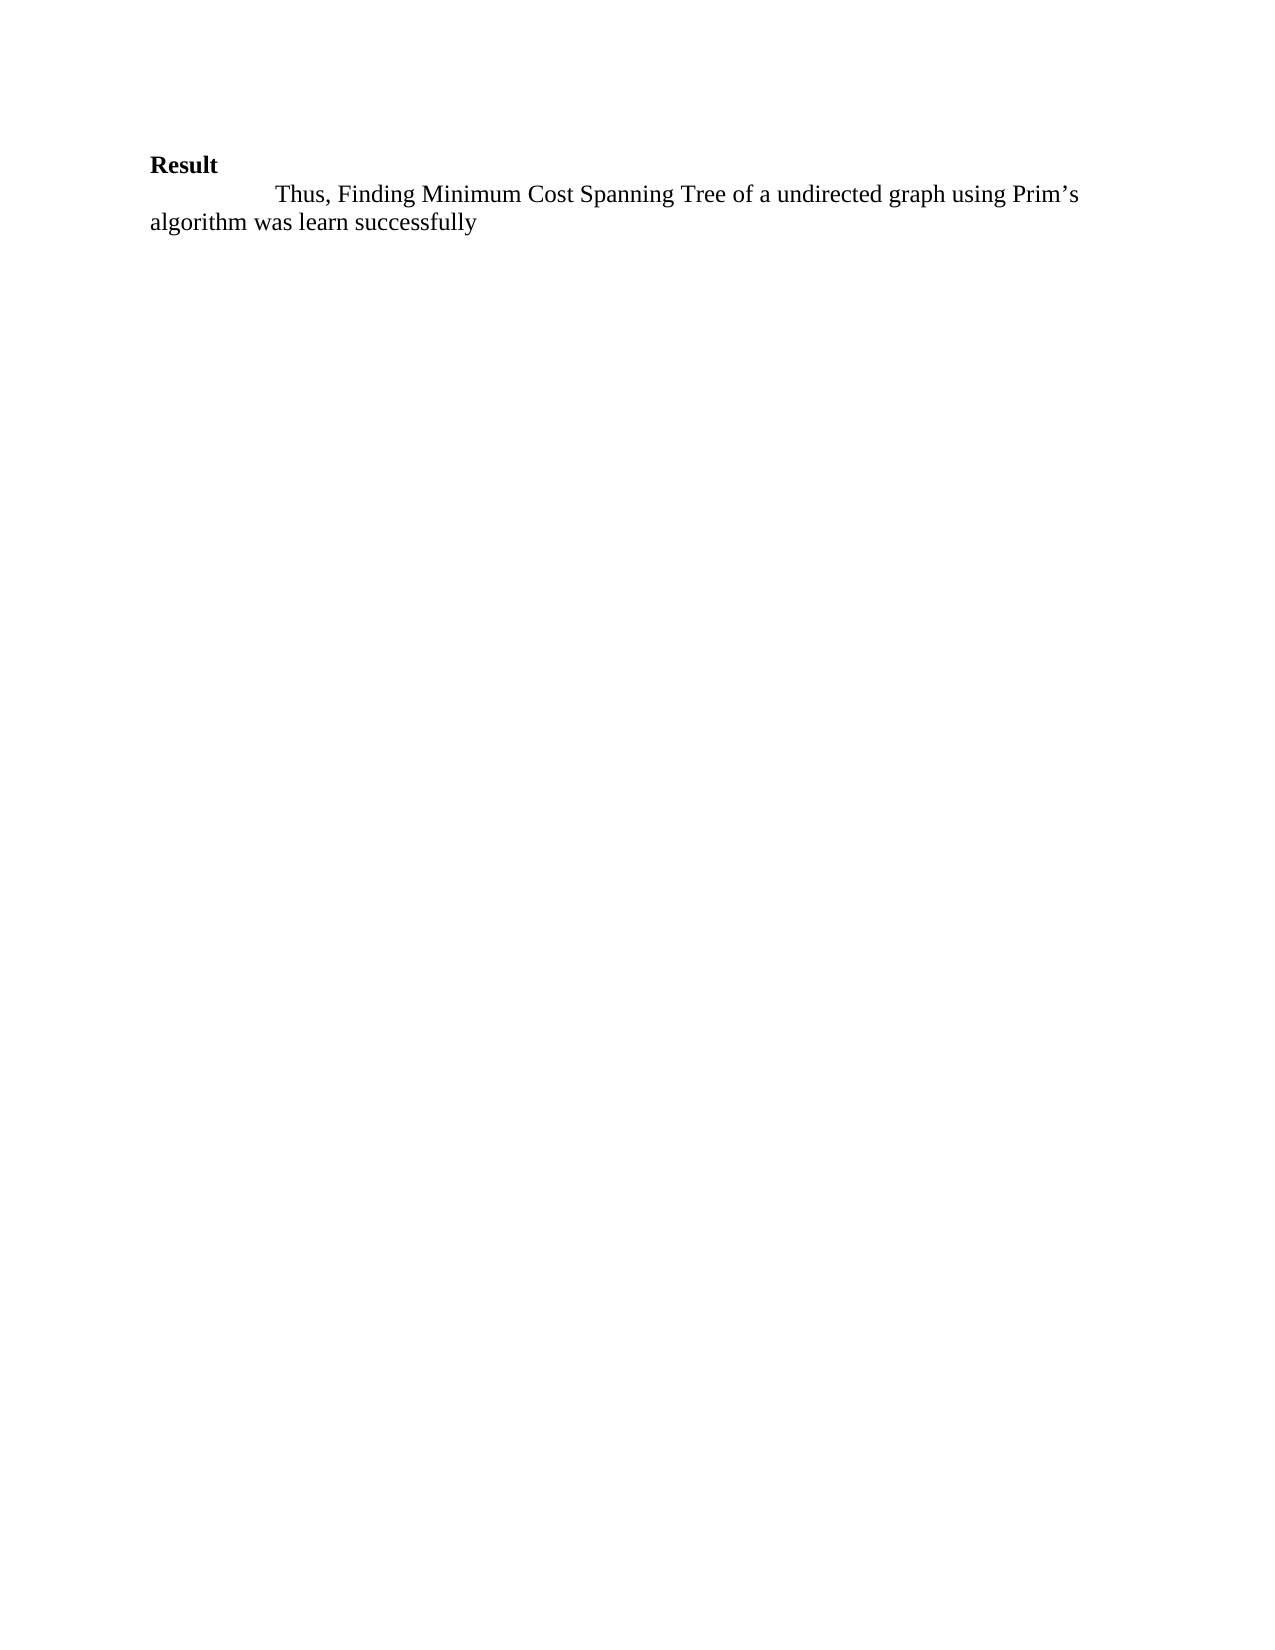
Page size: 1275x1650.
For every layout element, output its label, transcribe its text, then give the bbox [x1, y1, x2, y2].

text Result [150, 150, 1125, 179]
text Thus, Finding Minimum Cost Spanning Tree of a undirected graph using Prim’s algorithm was learn successfully [150, 179, 1125, 236]
